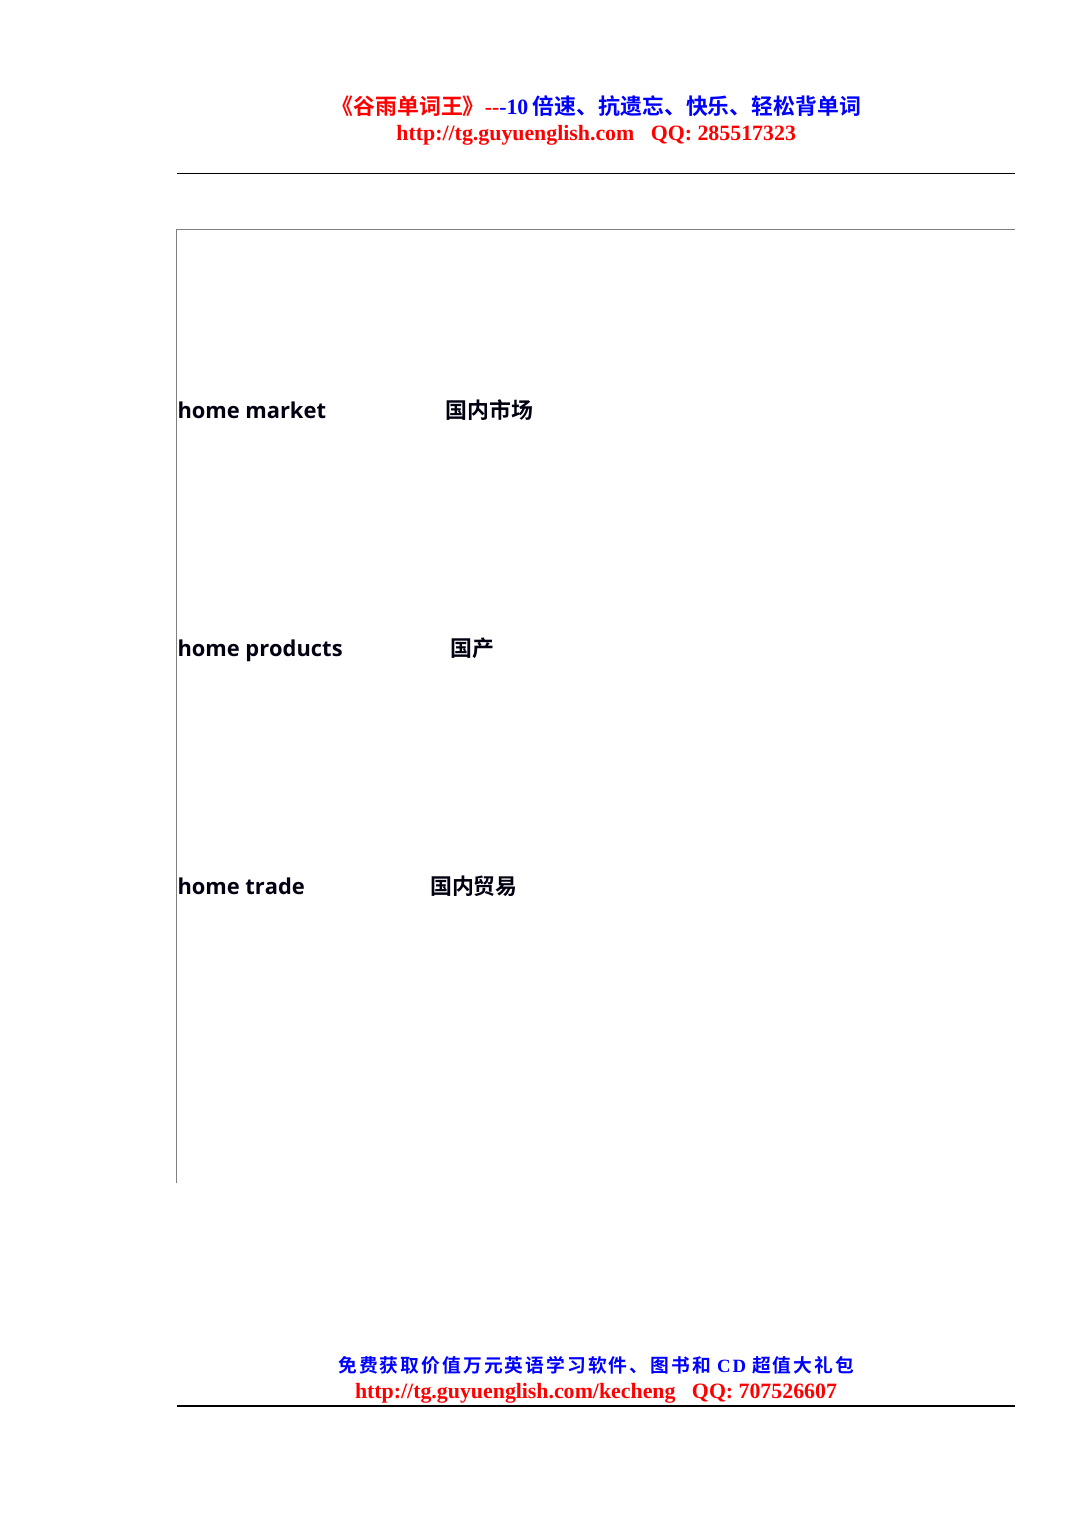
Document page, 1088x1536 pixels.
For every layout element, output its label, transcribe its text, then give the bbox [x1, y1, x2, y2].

text home products 国产 [177, 587, 1015, 706]
text home market 国内市场 [177, 349, 1015, 468]
text home trade 国内贸易 [177, 825, 1015, 944]
